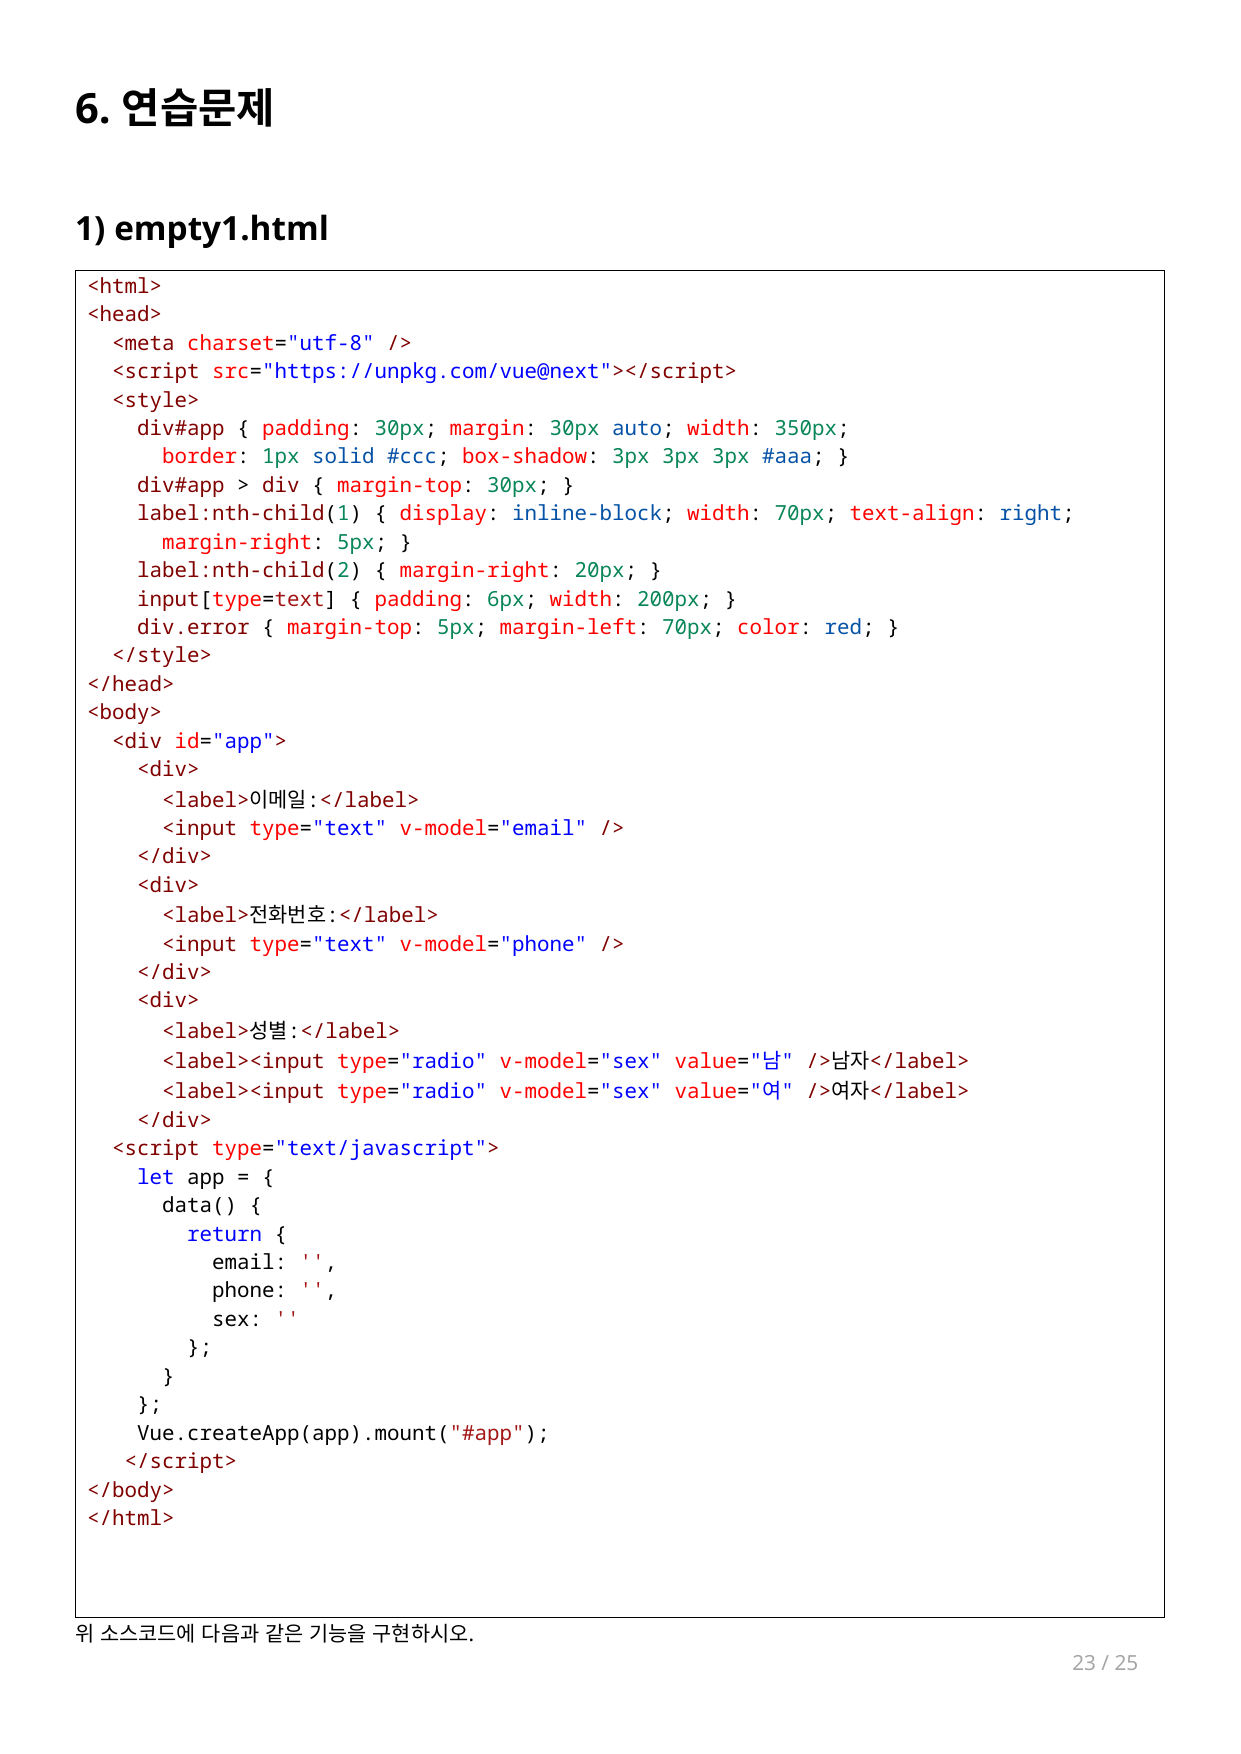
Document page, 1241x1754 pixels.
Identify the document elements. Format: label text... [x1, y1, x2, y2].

subtitle empty1.html [75, 204, 1165, 250]
subtitle 연습문제 [75, 75, 1165, 136]
table_header <html> <head> <meta charset="utf-8" /> <script src="https://unpkg.com/vue@next"></script> <style> div#app { padding: 30px; margin: 30px auto; width: 350px; border: 1px solid #ccc; box-shadow: 3px 3px 3px #aaa; } div#app > div { margin-top: 30px; } label:nth-child(1) { display: inline-block; width: 70px; text-align: right; margin-right: 5px; } label:nth-child(2) { margin-right: 20px; } input[type=text] { padding: 6px; width: 200px; } div.error { margin-top: 5px; margin-left: 70px; color: red; } </style> </head> <body> <div id="app"> <div> <label>이메일:</label> <input type="text" v-model="email" /> </div> <div> <label>전화번호:</label> <input type="text" v-model="phone" /> </div> <div> <label>성별:</label> <label><input type="radio" v-model="sex" value="남" />남자</label> <label><input type="radio" v-model="sex" value="여" />여자</label> </div> <script type="text/javascript"> let app = { data() { return { email: '', phone: '', sex: '' }; } }; Vue.createApp(app).mount("#app"); </script> </body> </html> [76, 271, 1164, 1617]
text 위 소스코드에 다음과 같은 기능을 구현하시오. [75, 1618, 1165, 1648]
